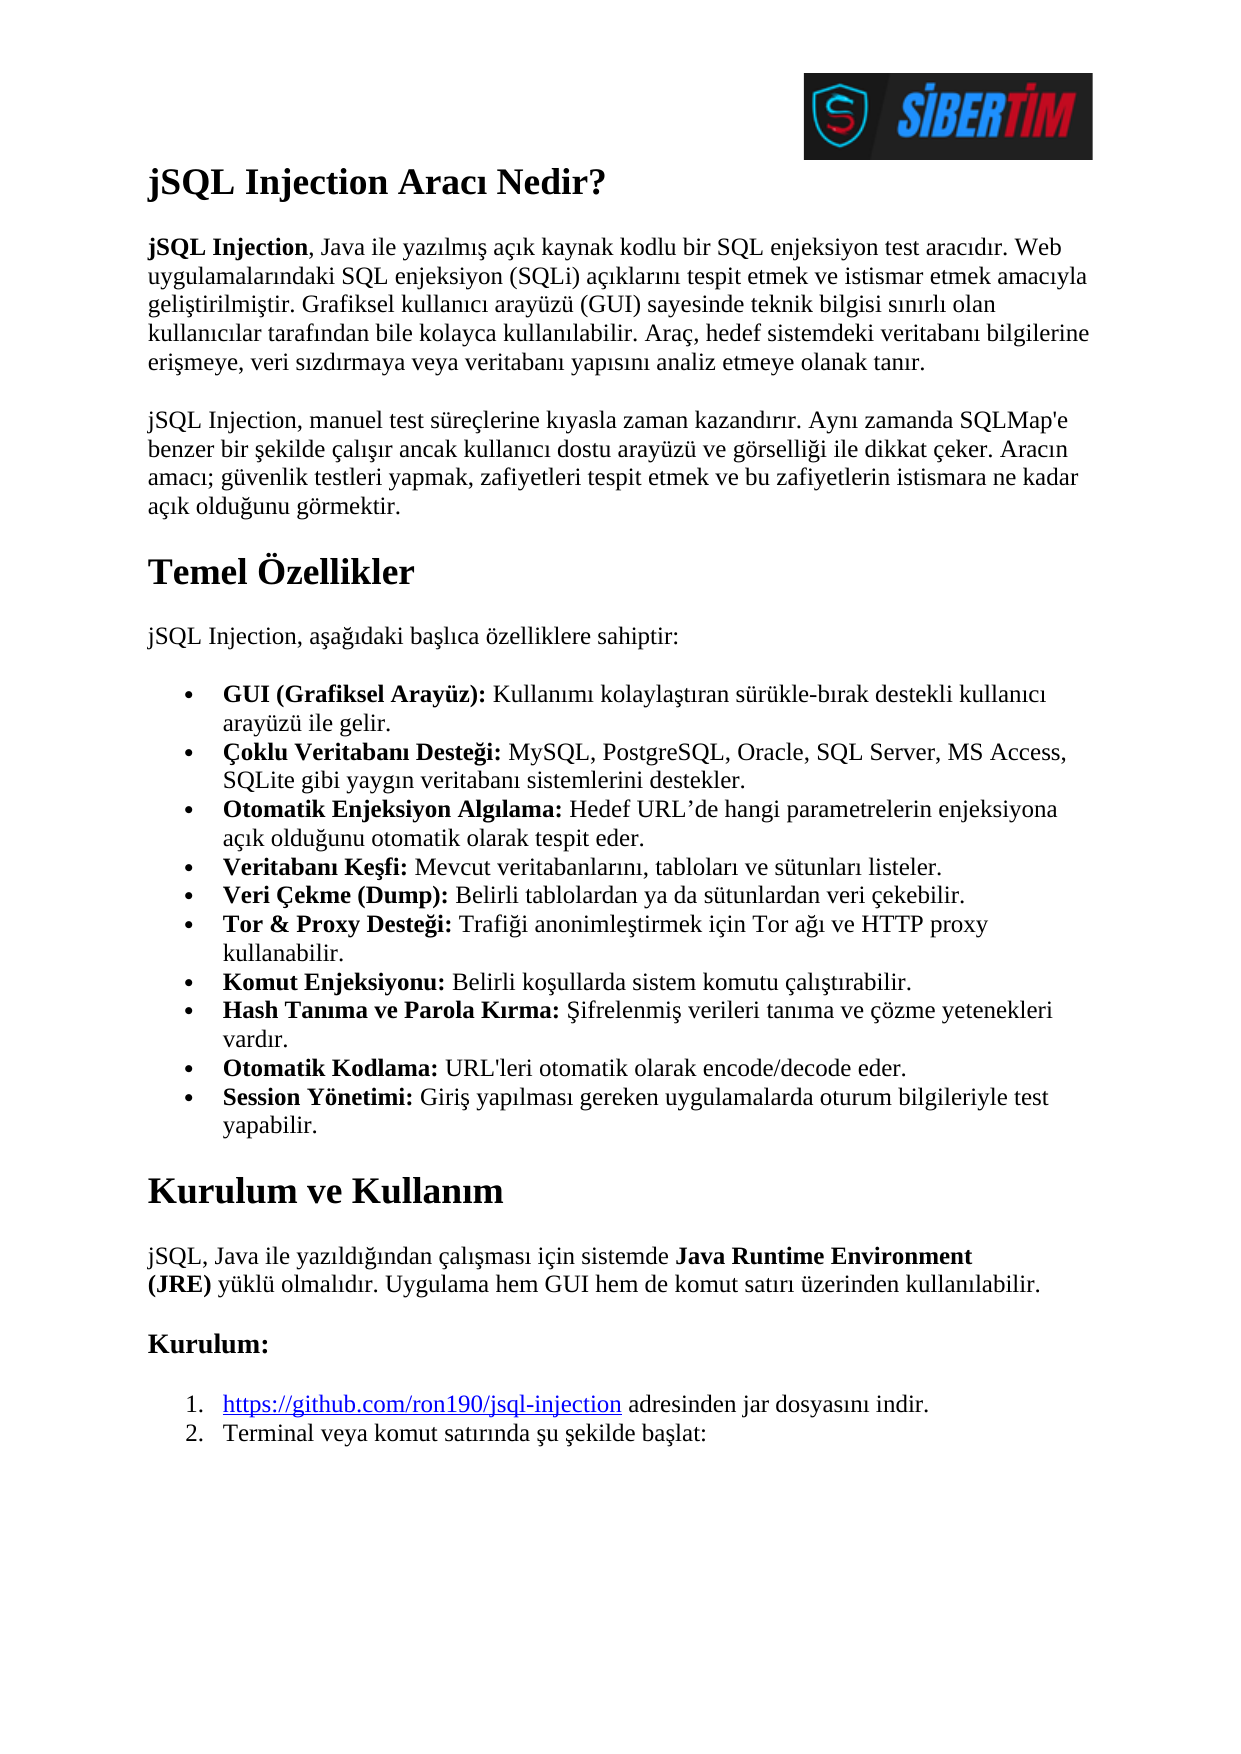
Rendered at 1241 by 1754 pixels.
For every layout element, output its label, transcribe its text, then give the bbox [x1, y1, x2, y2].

text Kurulum: [148, 1327, 1093, 1360]
text jSQL Injection, Java ile yazılmış açık kaynak kodlu bir SQL enjeksiyon test aracıdır. Web uygulamalarındaki SQL enjeksiyon (SQLi) açıklarını tespit etmek ve istismar etmek amacıyla geliştirilmiştir. Grafiksel kullanıcı arayüzü (GUI) sayesinde teknik bilgisi sınırlı olan kullanıcılar tarafından bile kolayca kullanılabilir. Araç, hedef sistemdeki veritabanı bilgilerine erişmeye, veri sızdırmaya veya veritabanı yapısını analiz etmeye olanak tanır. [148, 232, 1093, 376]
list Otomatik Enjeksiyon Algılama: Hedef URL’de hangi parametrelerin enjeksiyona açık olduğunu otomatik olarak tespit eder. [185, 794, 1093, 852]
list Komut Enjeksiyonu: Belirli koşullarda sistem komutu çalıştırabilir. [185, 967, 1093, 996]
text jSQL Injection Aracı Nedir? [148, 160, 1093, 203]
list https://github.com/ron190/jsql-injection adresinden jar dosyasını indir. [185, 1389, 1093, 1418]
text jSQL Injection, manuel test süreçlerine kıyasla zaman kazandırır. Aynı zamanda SQLMap'e benzer bir şekilde çalışır ancak kullanıcı dostu arayüzü ve görselliği ile dikkat çeker. Aracın amacı; güvenlik testleri yapmak, zafiyetleri tespit etmek ve bu zafiyetlerin istismara ne kadar açık olduğunu görmektir. [148, 405, 1093, 520]
list GUI (Grafiksel Arayüz): Kullanımı kolaylaştıran sürükle-bırak destekli kullanıcı arayüzü ile gelir. [185, 679, 1093, 737]
list Hash Tanıma ve Parola Kırma: Şifrelenmiş verileri tanıma ve çözme yetenekleri vardır. [185, 996, 1093, 1053]
text Temel Özellikler [148, 549, 1093, 592]
list Terminal veya komut satırında şu şekilde başlat: [185, 1418, 1093, 1446]
list Çoklu Veritabanı Desteği: MySQL, PostgreSQL, Oracle, SQL Server, MS Access, SQLite gibi yaygın veritabanı sistemlerini destekler. [185, 737, 1093, 794]
list Session Yönetimi: Giriş yapılması gereken uygulamalarda oturum bilgileriyle test yapabilir. [185, 1082, 1093, 1139]
list Veritabanı Keşfi: Mevcut veritabanlarını, tabloları ve sütunları listeler. [185, 852, 1093, 881]
text Kurulum ve Kullanım [148, 1168, 1093, 1212]
list Veri Çekme (Dump): Belirli tablolardan ya da sütunlardan veri çekebilir. [185, 881, 1093, 909]
picture [803, 73, 1093, 160]
text jSQL, Java ile yazıldığından çalışması için sistemde Java Runtime Environment (JRE) yüklü olmalıdır. Uygulama hem GUI hem de komut satırı üzerinden kullanılabilir. [148, 1241, 1093, 1298]
list Tor & Proxy Desteği: Trafiği anonimleştirmek için Tor ağı ve HTTP proxy kullanabilir. [185, 909, 1093, 967]
text jSQL Injection, aşağıdaki başlıca özelliklere sahiptir: [148, 621, 1093, 650]
list Otomatik Kodlama: URL'leri otomatik olarak encode/decode eder. [185, 1053, 1093, 1082]
